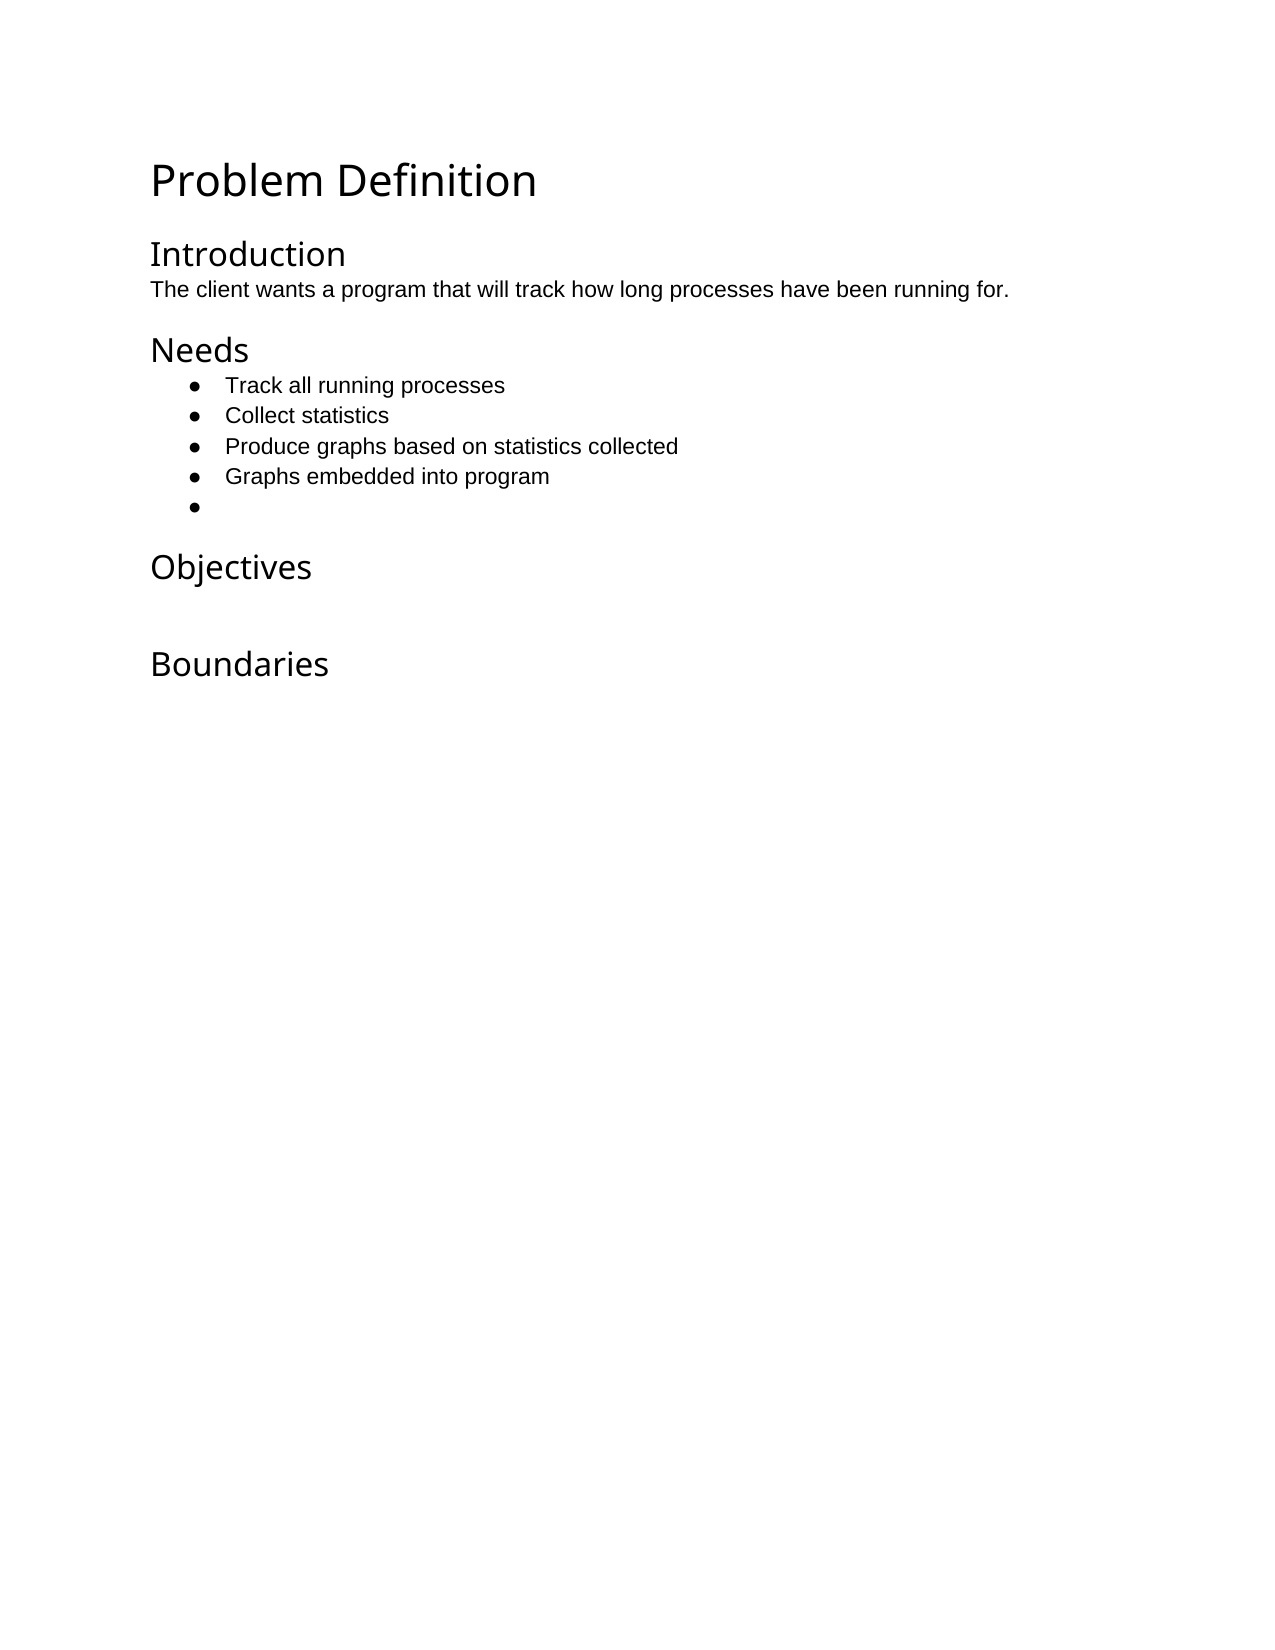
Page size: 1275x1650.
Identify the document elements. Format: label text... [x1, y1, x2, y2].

subtitle Needs [150, 327, 1125, 372]
list Collect statistics [188, 402, 1125, 429]
title Problem Definition [150, 150, 1125, 209]
subtitle Introduction [150, 230, 1125, 276]
subtitle Objectives [150, 544, 1125, 589]
list Produce graphs based on statistics collected [188, 433, 1125, 459]
list Graphs embedded into program [188, 463, 1125, 489]
subtitle Boundaries [150, 641, 1125, 686]
text The client wants a program that will track how long processes have been running for. [150, 276, 1125, 302]
list Track all running processes [188, 372, 1125, 399]
